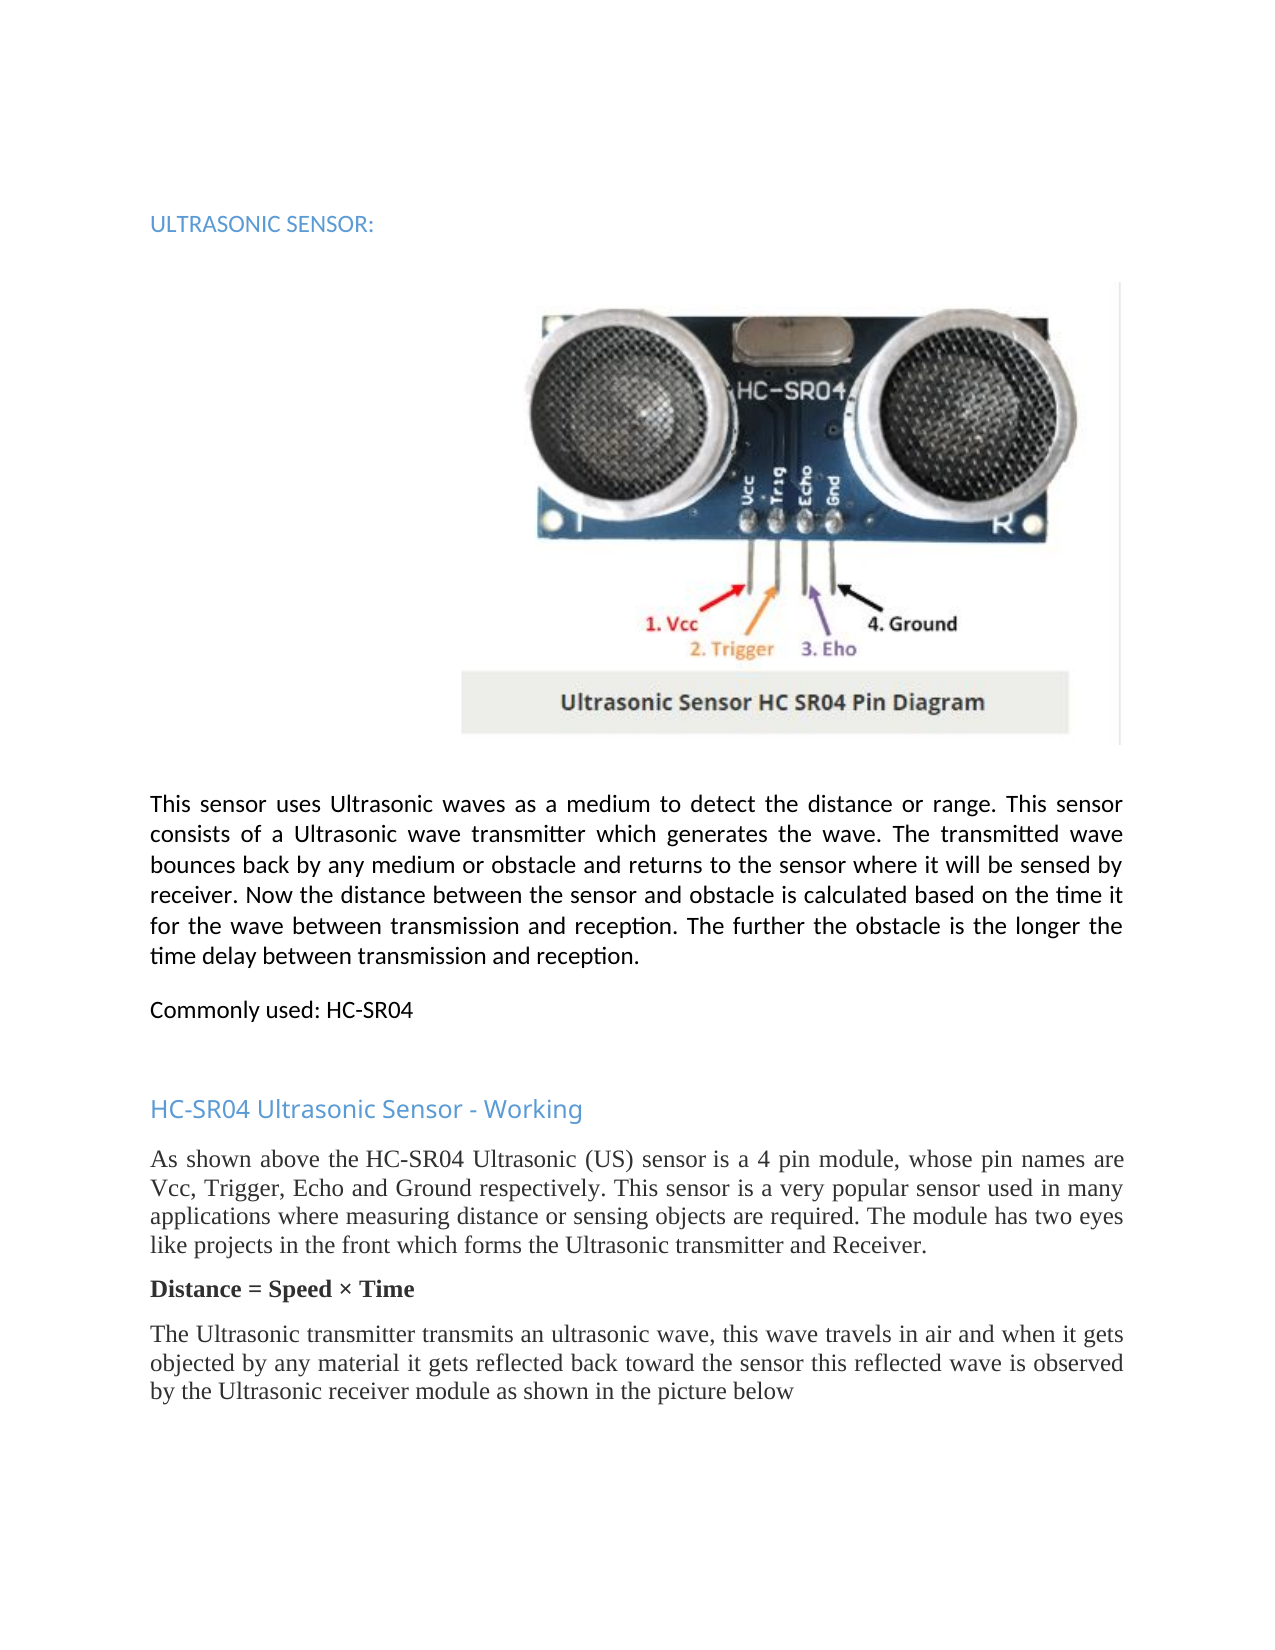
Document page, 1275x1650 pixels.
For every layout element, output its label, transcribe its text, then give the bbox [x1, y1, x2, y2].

subtitle HC-SR04 Ultrasonic Sensor - Working [150, 1082, 1125, 1126]
text As shown above the HC-SR04 Ultrasonic (US) sensor is a 4 pin module, whose pin names are Vcc, Trigger, Echo and Ground respectively. This sensor is a very popular sensor used in many applications where measuring distance or sensing objects are required. The module has two eyes like projects in the front which forms the Ultrasonic transmitter and Receiver. [150, 1144, 1125, 1259]
text This sensor uses Ultrasonic waves as a medium to detect the distance or range. This sensor consists of a Ultrasonic wave transmitter which generates the wave. The transmitted wave bounces back by any medium or obstacle and returns to the sensor where it will be sensed by receiver. Now the distance between the sensor and obstacle is calculated based on the time it for the wave between transmission and reception. The further the obstacle is the longer the time delay between transmission and reception. [150, 788, 1125, 971]
text Distance = Speed × Time [150, 1274, 1125, 1303]
text Commonly used: HC-SR04 [150, 994, 1125, 1025]
text The Ultrasonic transmitter transmits an ultrasonic wave, this wave travels in air and when it gets objected by any material it gets reflected back toward the sensor this reflected wave is observed by the Ultrasonic receiver module as shown in the picture below [150, 1319, 1125, 1405]
subtitle ULTRASONIC SENSOR: [150, 199, 1125, 239]
picture [461, 282, 1124, 745]
